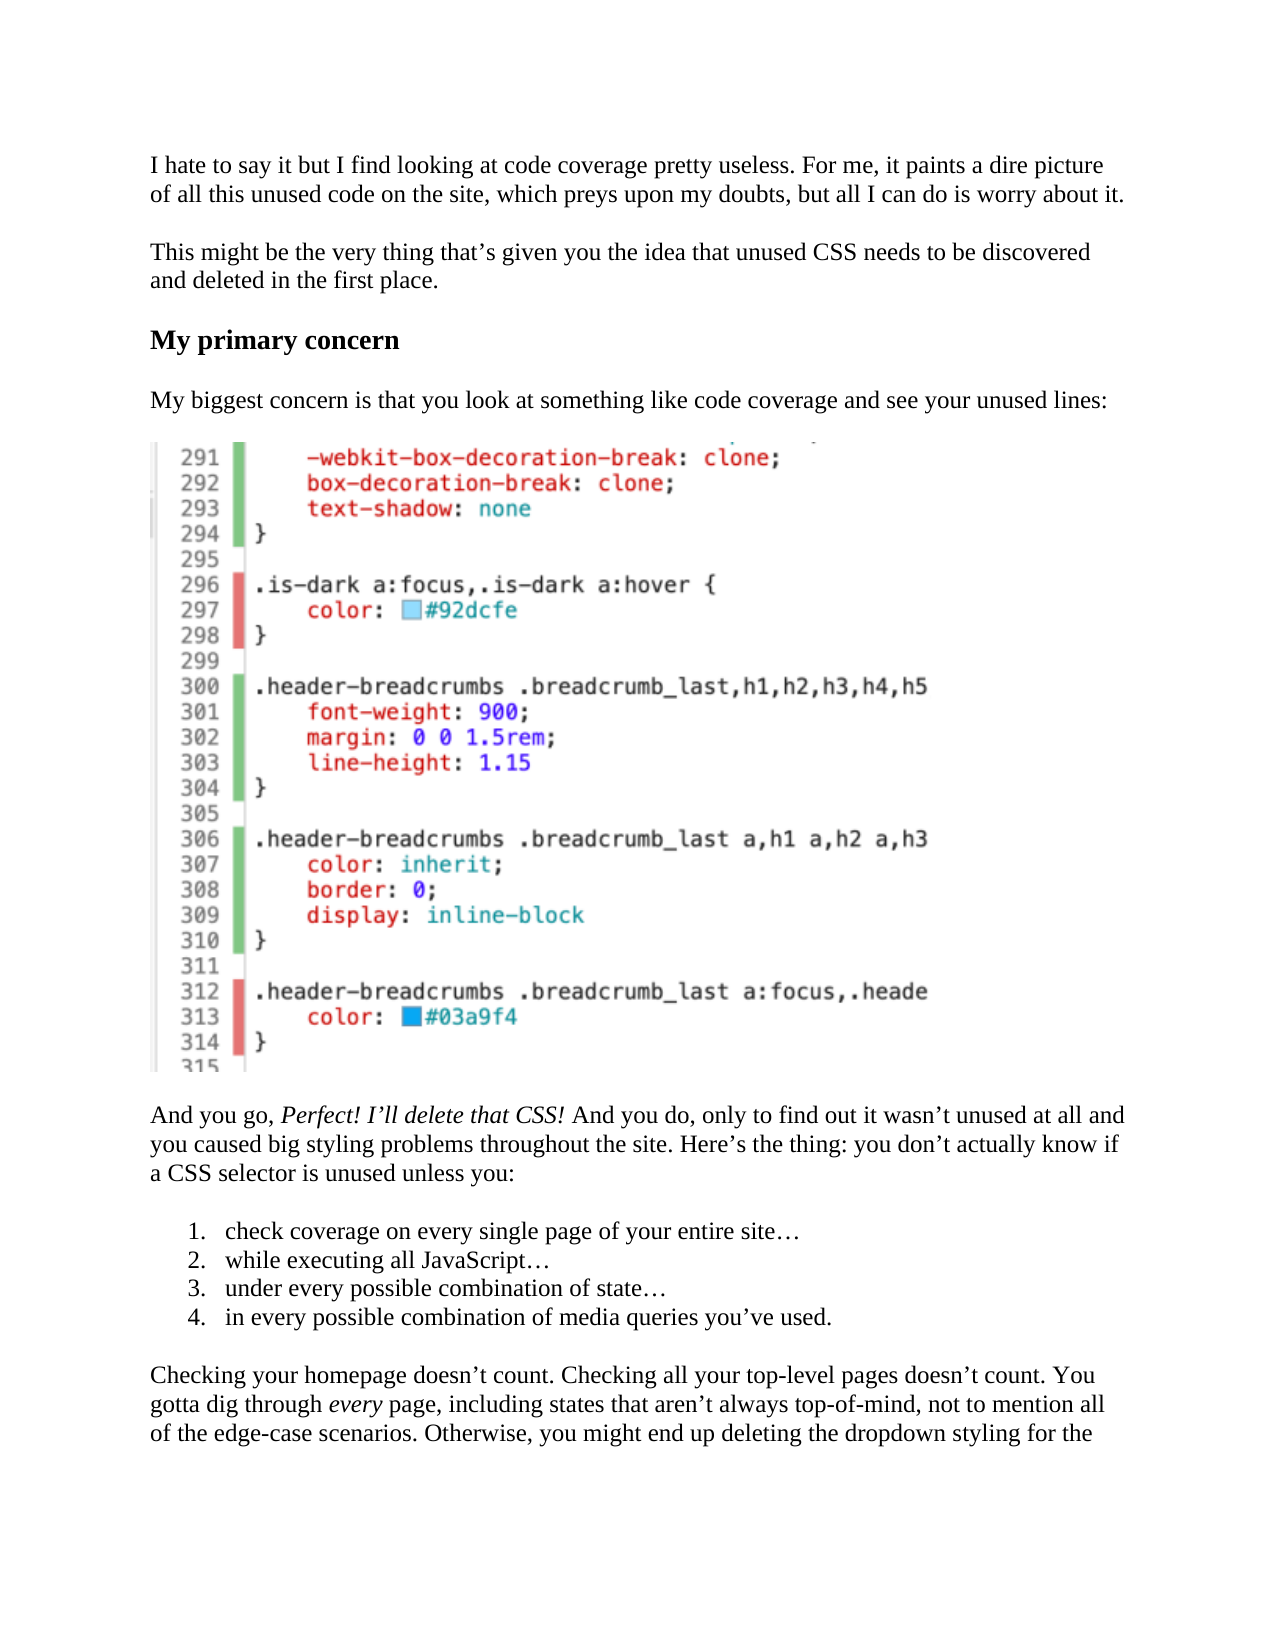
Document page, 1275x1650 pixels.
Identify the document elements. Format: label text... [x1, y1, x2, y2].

list check coverage on every single page of your entire site… [187, 1216, 1125, 1245]
text My biggest concern is that you look at something like code coverage and see your unused lines: [150, 385, 1125, 414]
text I hate to say it but I find looking at code coverage pretty useless. For me, it paints a dire picture of all this unused code on the site, which preys upon my doubts, but all I can do is worry about it. [150, 150, 1125, 207]
list while executing all JavaScript… [187, 1245, 1125, 1273]
list under every possible combination of state… [187, 1273, 1125, 1302]
picture [150, 442, 932, 1072]
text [150, 1360, 1125, 1446]
list in every possible combination of media queries you’ve used. [187, 1302, 1125, 1331]
text My primary concern [150, 323, 1125, 356]
text And you go, Perfect! I’ll delete that CSS! And you do, only to find out it wasn’t unused at all and you caused big styling problems throughout the site. Here’s the thing: you don’t actually know if a CSS selector is unused unless you: [150, 1101, 1125, 1187]
text This might be the very thing that’s given you the idea that unused CSS needs to be discovered and deleted in the first place. [150, 237, 1125, 294]
